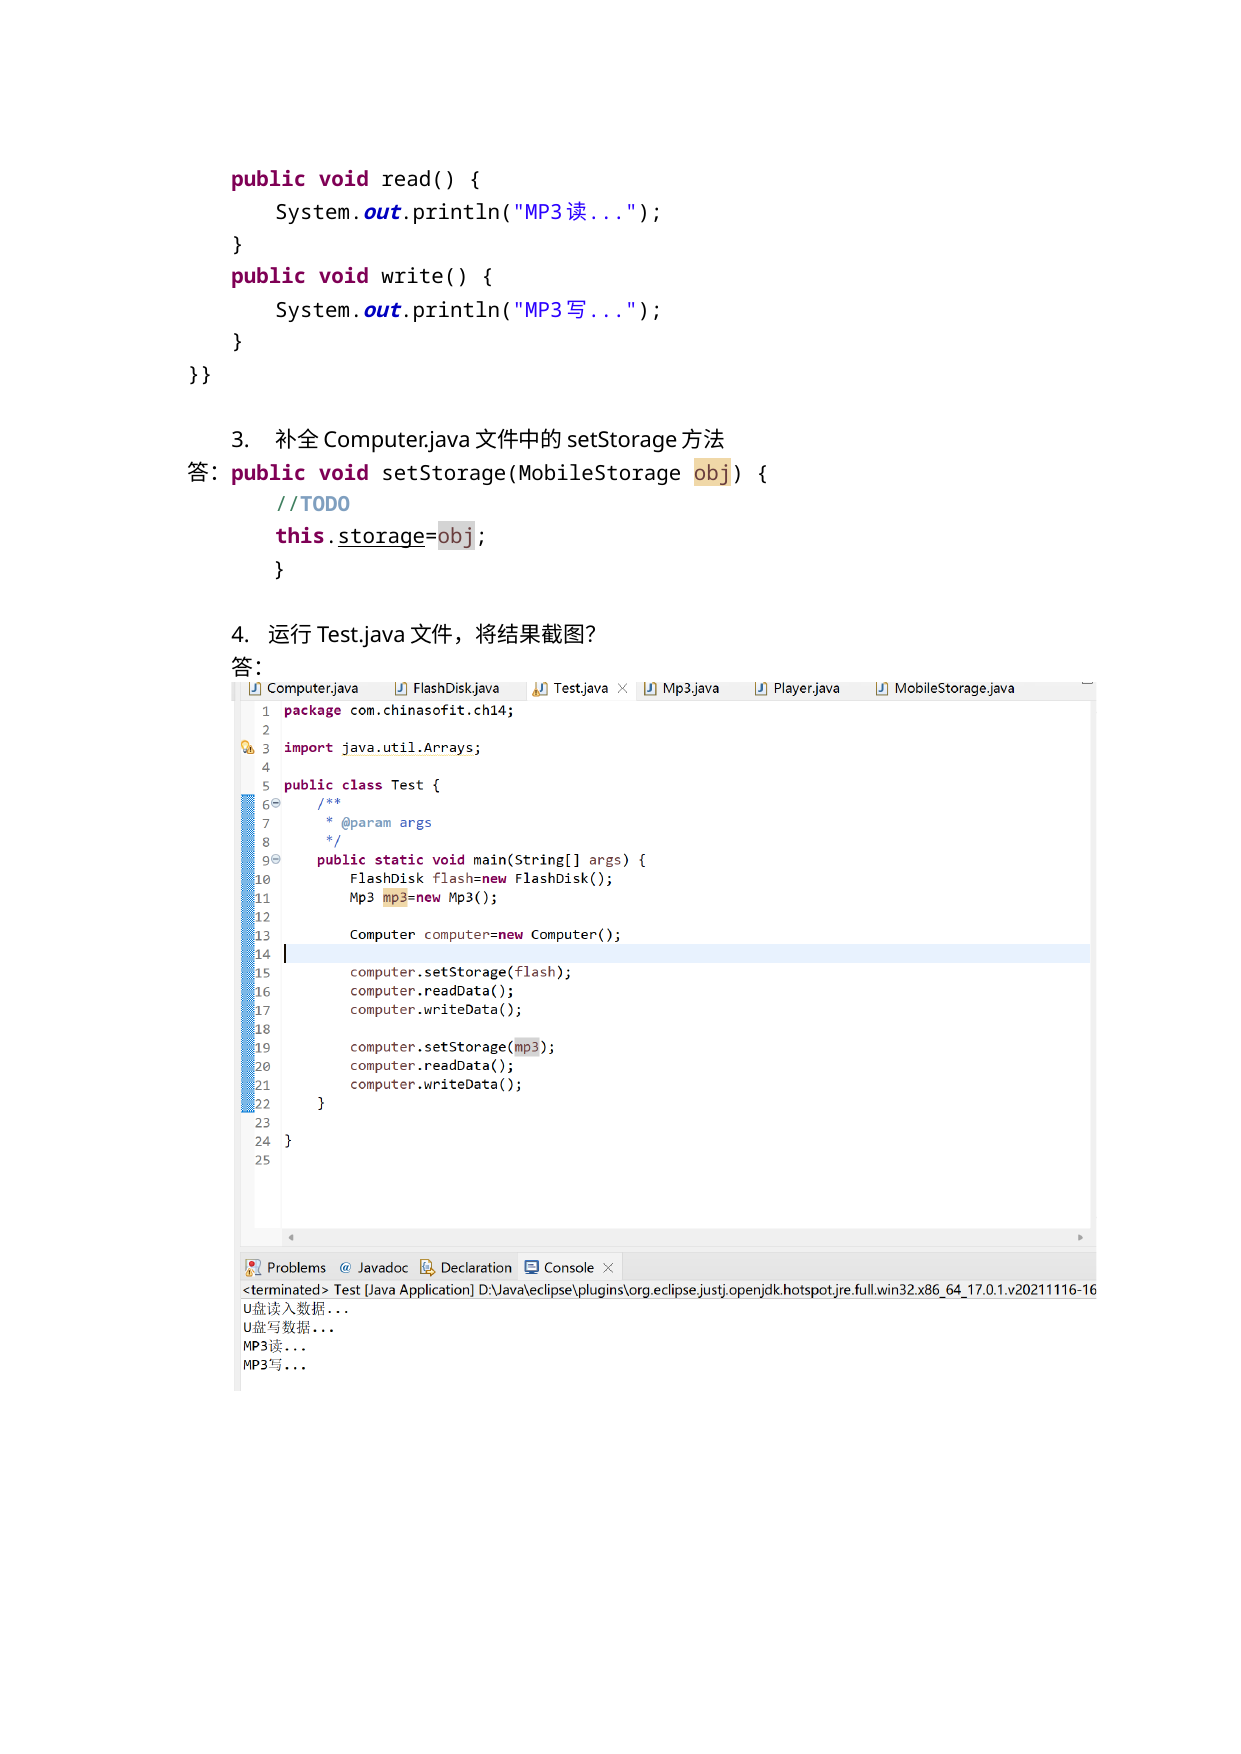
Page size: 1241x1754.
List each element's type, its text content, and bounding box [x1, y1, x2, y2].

text 答：public void setStorage(MobileStorage obj) { [187, 454, 1053, 487]
text } [231, 552, 1053, 584]
text //TODO [187, 487, 1053, 519]
text System.out.println("MP3读..."); [187, 194, 1053, 227]
text System.out.println("MP3写..."); [187, 292, 1053, 324]
text public void read() { [187, 162, 1053, 194]
text this.storage=obj; [187, 519, 1053, 552]
text } [187, 227, 1053, 259]
list 运行Test.java文件，将结果截图？ [231, 617, 1053, 649]
text public void write() { [187, 259, 1053, 292]
text 答： [231, 649, 1053, 682]
list 补全Computer.java文件中的setStorage方法 [231, 422, 1053, 454]
picture [231, 682, 1097, 1391]
text } [187, 324, 1053, 357]
text }} [187, 357, 1053, 389]
